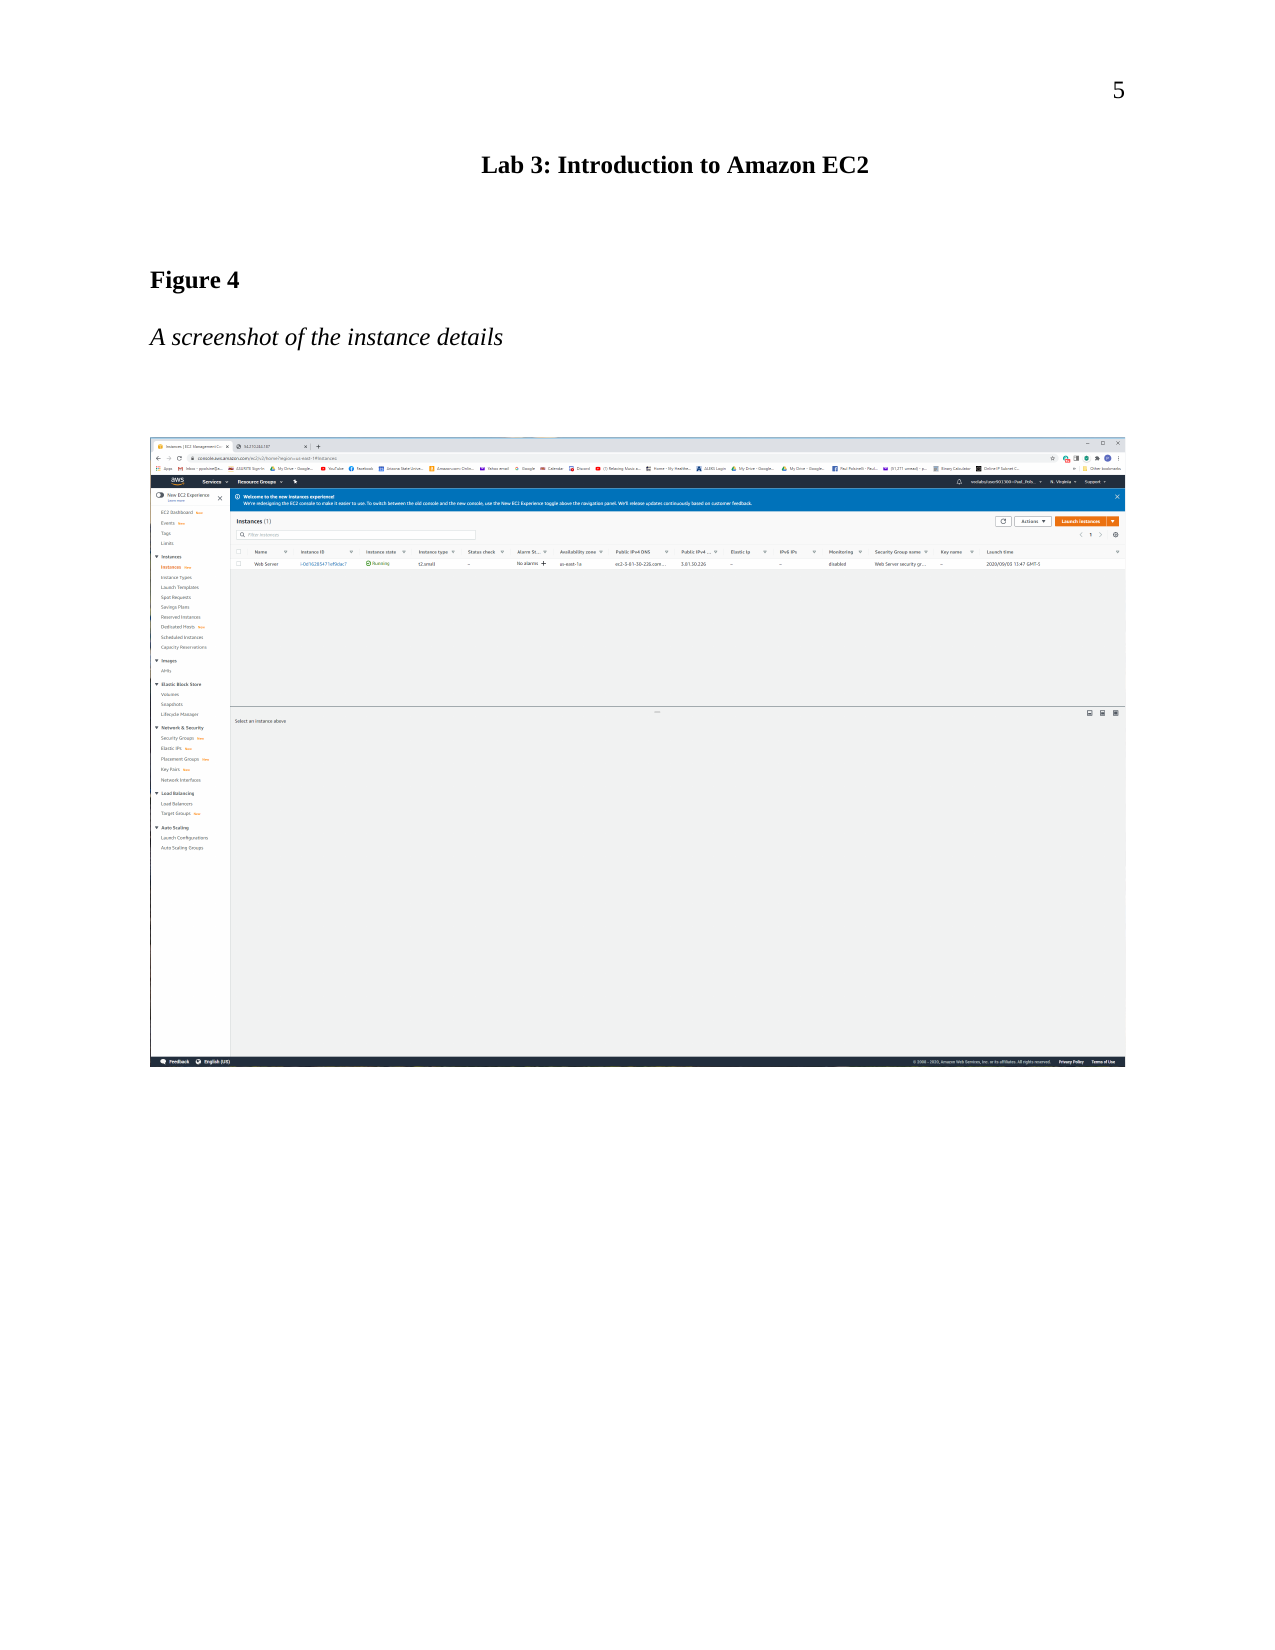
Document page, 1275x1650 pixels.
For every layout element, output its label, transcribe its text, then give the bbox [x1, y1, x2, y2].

text A screenshot of the instance details [150, 322, 1125, 351]
text Lab 3: Introduction to Amazon EC2 [150, 150, 1125, 179]
text Figure 4 [150, 265, 1125, 294]
picture [150, 437, 1125, 1067]
